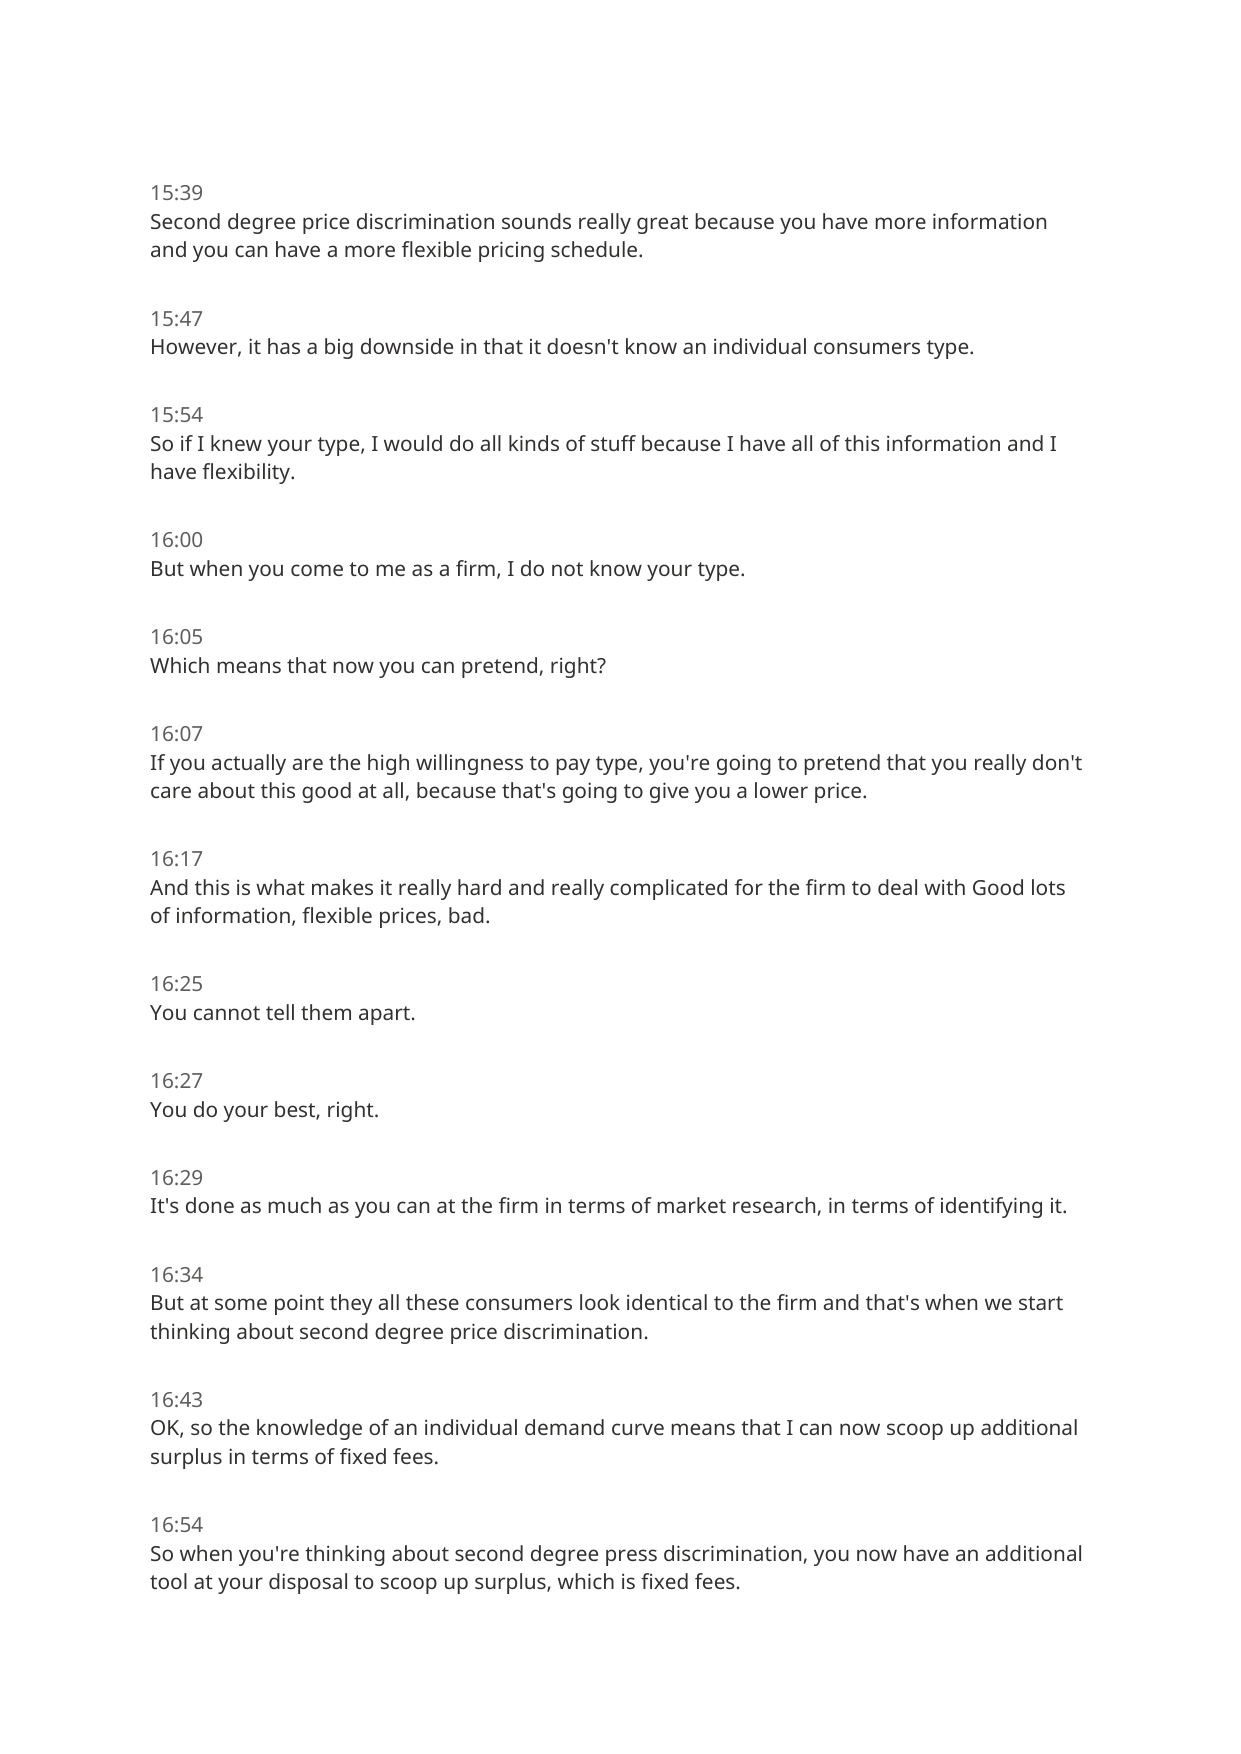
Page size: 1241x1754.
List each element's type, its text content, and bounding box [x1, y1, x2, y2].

text 16:00 But when you come to me as a firm, I do not know your type. [150, 497, 1090, 582]
text 15:39 Second degree price discrimination sounds really great because you have more information and you can have a more flexible pricing schedule. [150, 150, 1090, 264]
text 16:29 It's done as much as you can at the firm in terms of market research, in terms of identifying it. [150, 1135, 1090, 1220]
text 16:34 But at some point they all these consumers look identical to the firm and that's when we start thinking about second degree price discrimination. [150, 1231, 1090, 1345]
text 15:54 So if I knew your type, I would do all kinds of stuff because I have all of this information and I have flexibility. [150, 372, 1090, 486]
text 16:17 And this is what makes it really hard and really complicated for the firm to deal with Good lots of information, flexible prices, bad. [150, 816, 1090, 930]
text 16:25 You cannot tell them apart. [150, 941, 1090, 1026]
text 16:27 You do your best, right. [150, 1038, 1090, 1123]
text 15:47 However, it has a big downside in that it doesn't know an individual consumers type. [150, 275, 1090, 361]
text 16:07 If you actually are the high willingness to pay type, you're going to pretend that you really don't care about this good at all, because that's going to give you a lower price. [150, 691, 1090, 804]
text 16:54 So when you're thinking about second degree press discrimination, you now have an additional tool at your disposal to scoop up surplus, which is fixed fees. [150, 1482, 1090, 1596]
text 16:43 OK, so the knowledge of an individual demand curve means that I can now scoop up additional surplus in terms of fixed fees. [150, 1357, 1090, 1470]
text 16:05 Which means that now you can pretend, right? [150, 594, 1090, 679]
